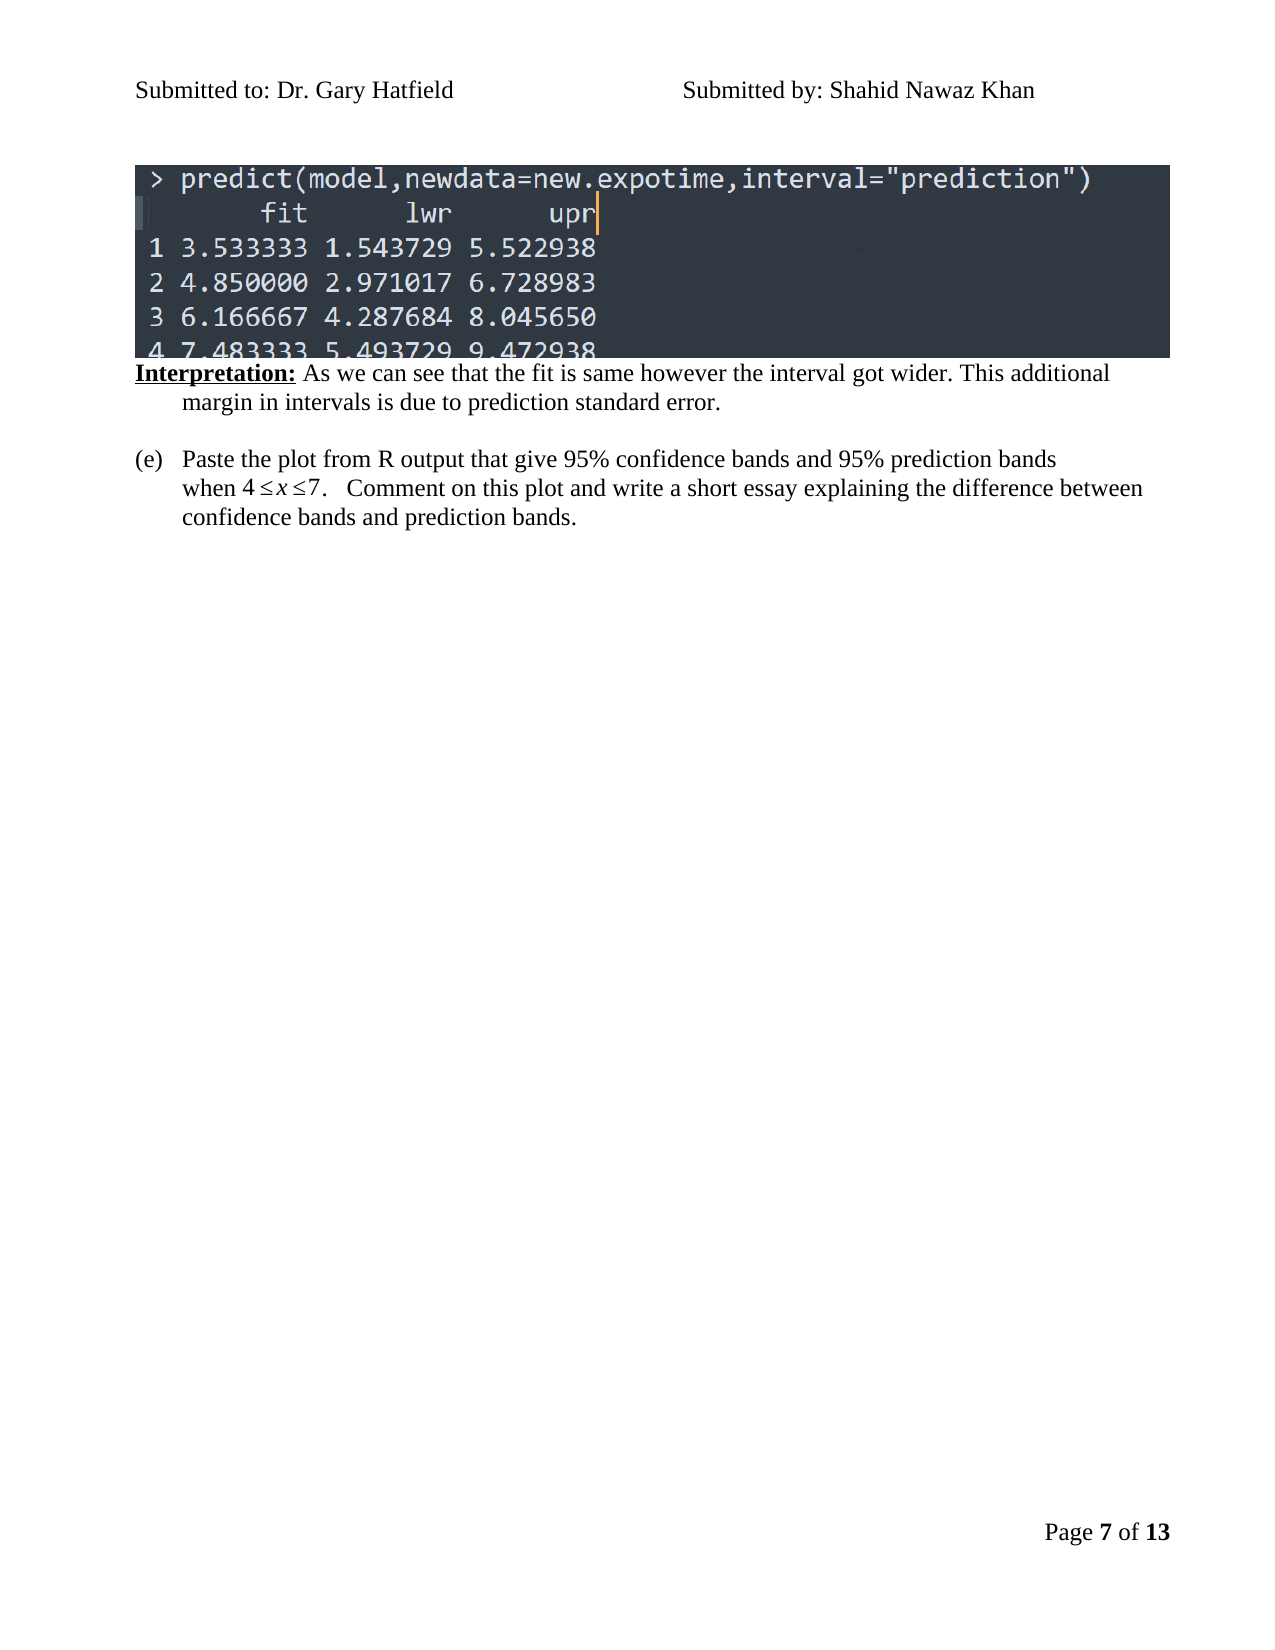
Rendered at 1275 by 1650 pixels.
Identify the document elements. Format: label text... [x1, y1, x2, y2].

title (e) Paste the plot from R output that give 95% confidence bands and 95% prediction bands [135, 444, 1174, 473]
title when . Comment on this plot and write a short essay explaining the difference between confidence bands and prediction bands. [135, 473, 1174, 531]
picture [135, 165, 1170, 358]
title Interpretation: As we can see that the fit is same however the interval got wider. This additional margin in intervals is due to prediction standard error. [135, 358, 1174, 416]
